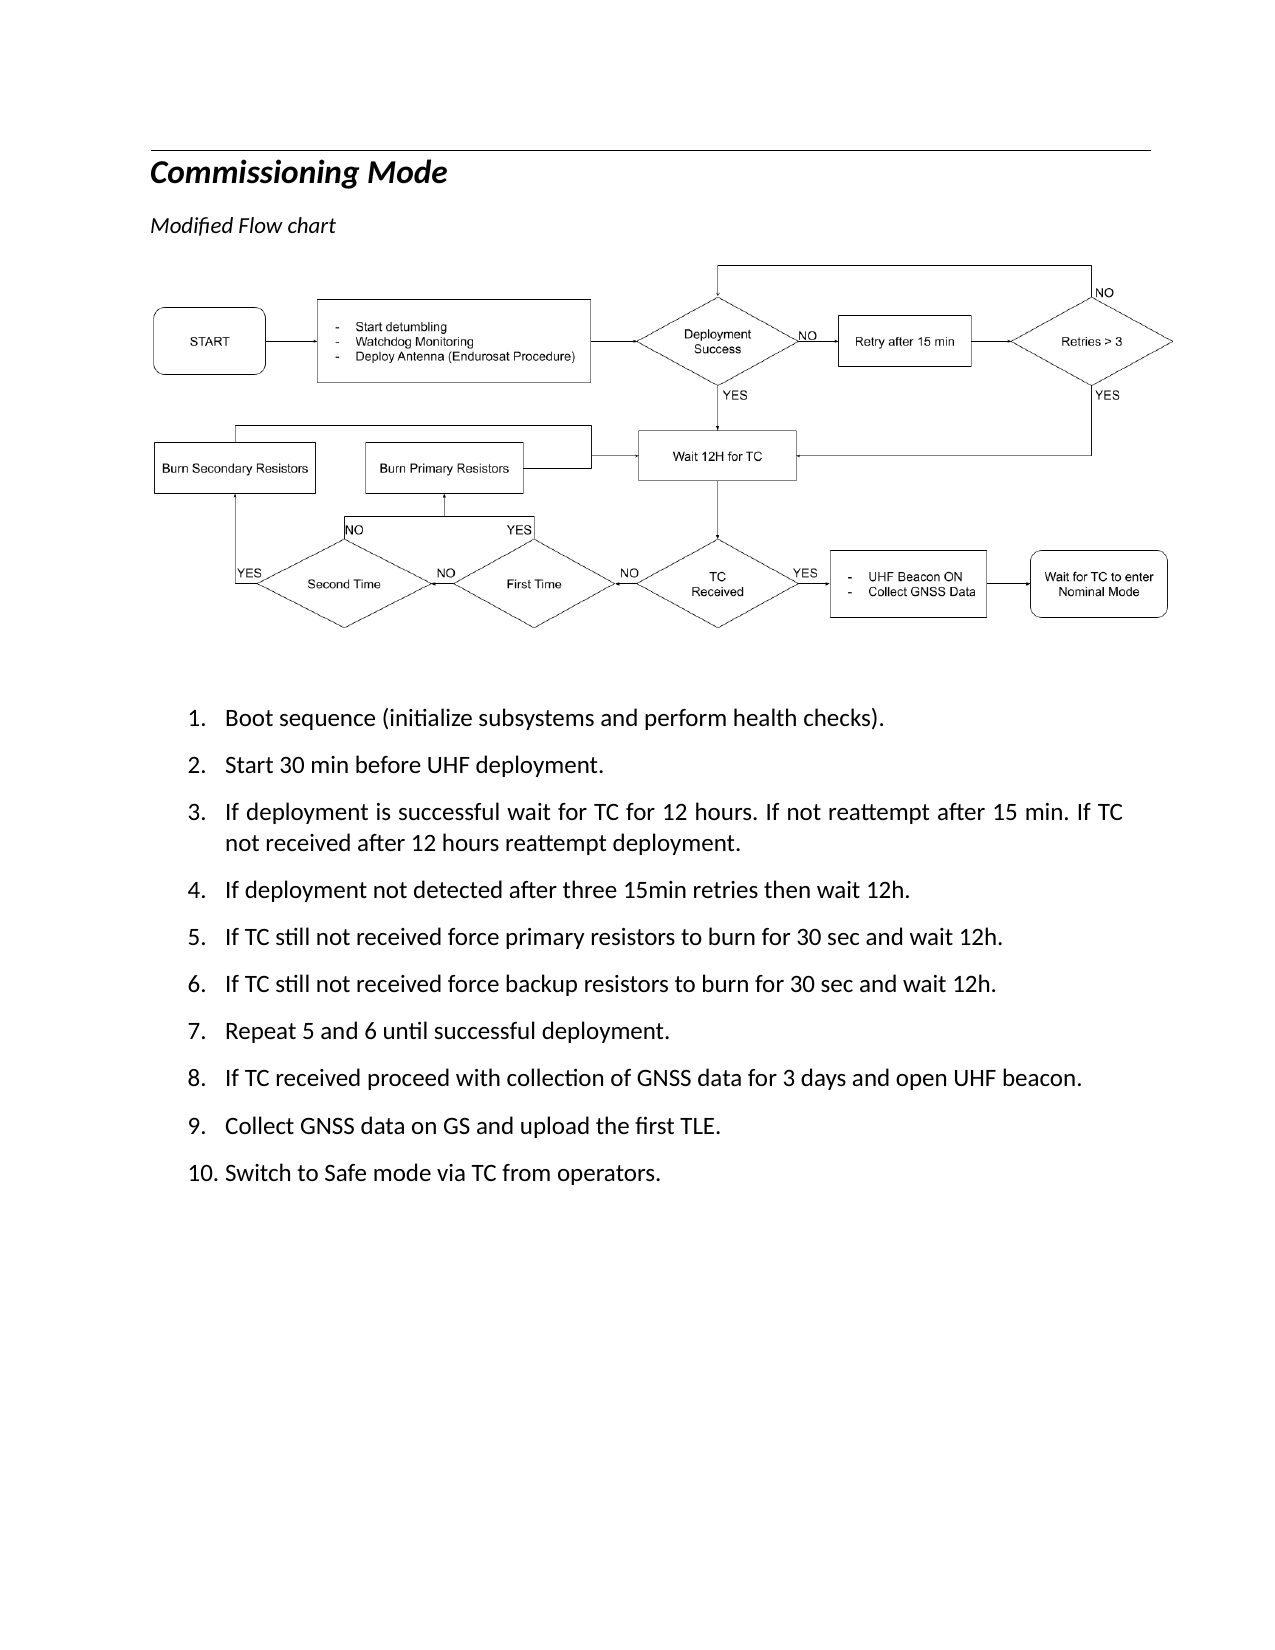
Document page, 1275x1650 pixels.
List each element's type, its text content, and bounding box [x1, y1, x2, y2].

picture [150, 258, 1174, 637]
text Commissioning Mode [150, 205, 1125, 246]
